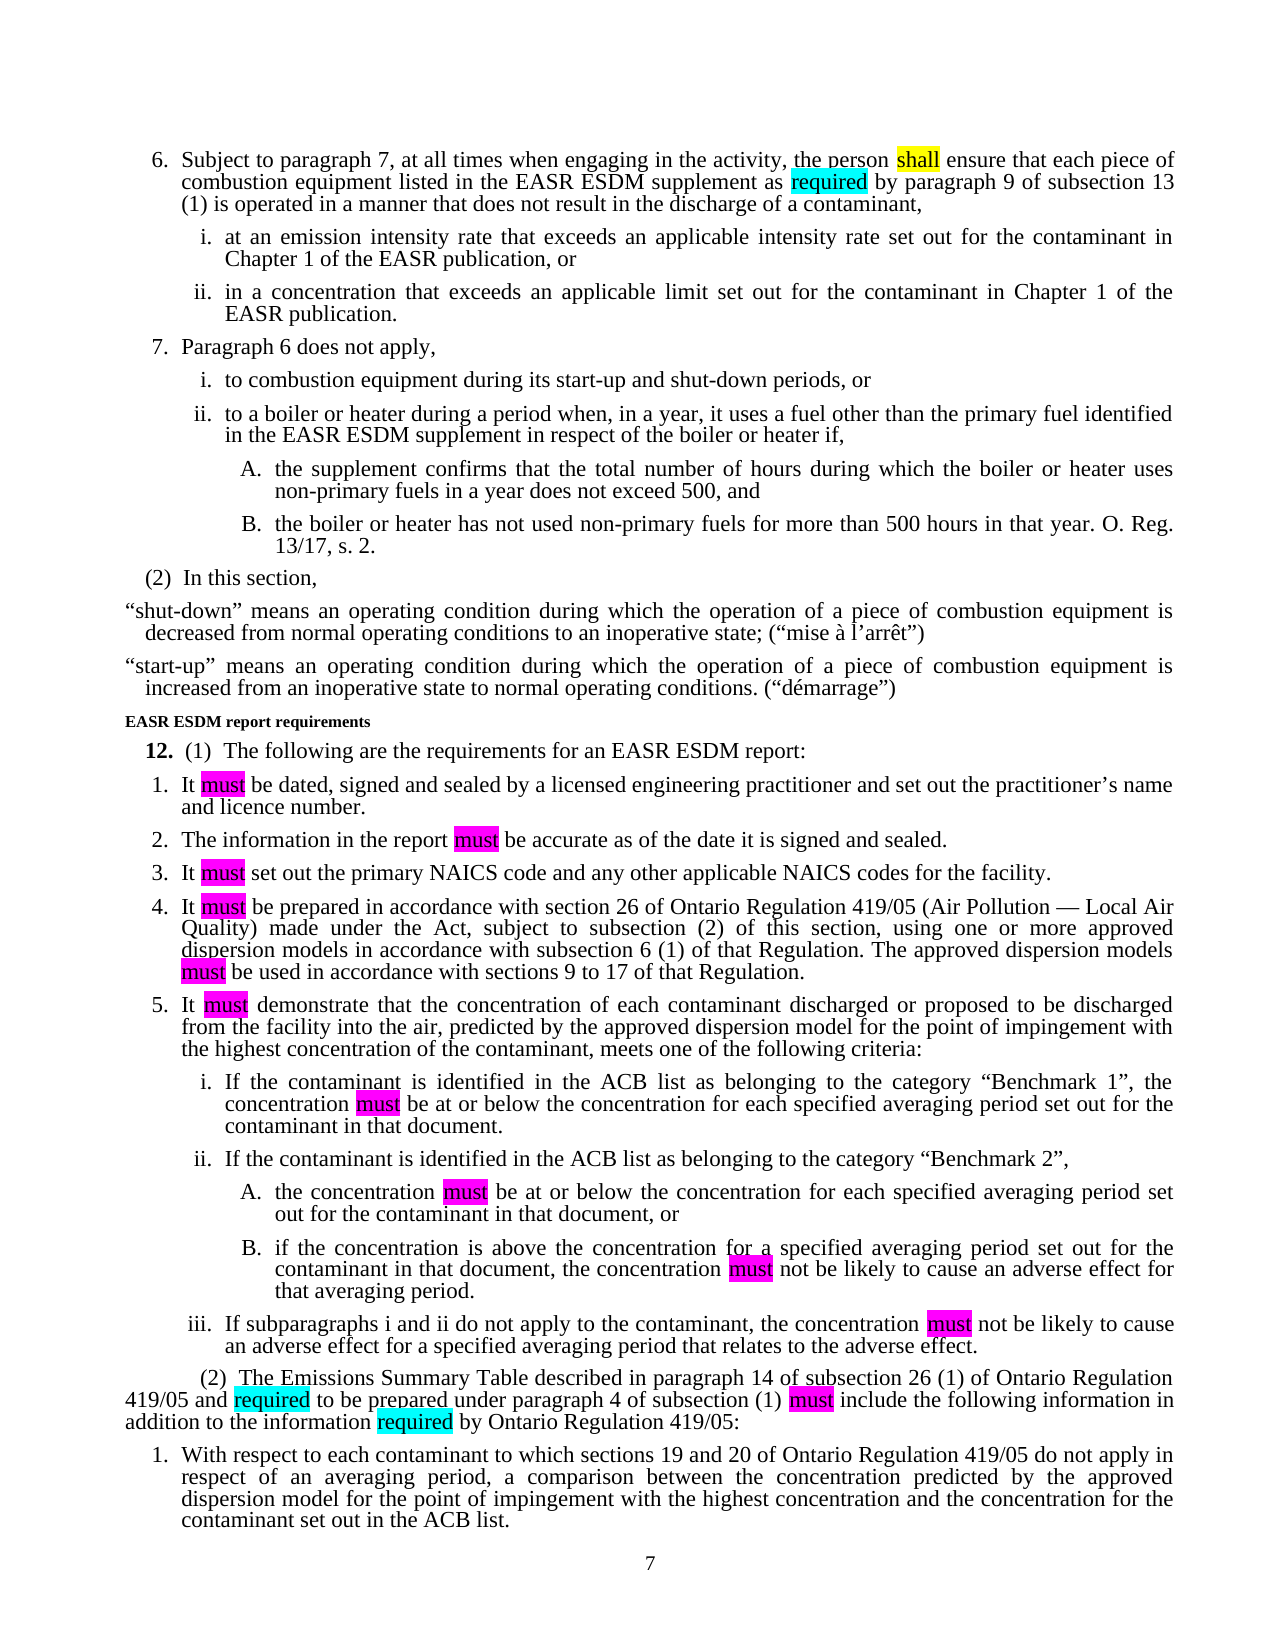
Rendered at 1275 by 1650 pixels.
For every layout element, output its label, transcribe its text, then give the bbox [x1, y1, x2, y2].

text (2) In this section, [125, 568, 1175, 590]
text A. the supplement confirms that the total number of hours during which the boiler or heater uses non-primary fuels in a year does not exceed 500, and [125, 459, 1175, 502]
text i. at an emission intensity rate that exceeds an applicable intensity rate set out for the contaminant in Chapter 1 of the EASR publication, or [125, 227, 1175, 270]
text 1. It must be dated, signed and sealed by a licensed engineering practitioner and set out the practitioner’s name and licence number. [125, 775, 1175, 818]
text EASR ESDM report requirements [125, 712, 1175, 731]
text B. the boiler or heater has not used non-primary fuels for more than 500 hours in that year. O. Reg. 13/17, s. 2. [125, 514, 1175, 557]
text iii. If subparagraphs i and ii do not apply to the contaminant, the concentration must not be likely to cause an adverse effect for a specified averaging period that relates to the adverse effect. [125, 1314, 1175, 1358]
text 2. The information in the report must be accurate as of the date it is signed and sealed. [499, 830, 1175, 852]
text “start-up” means an operating condition during which the operation of a piece of combustion equipment is increased from an inoperative state to normal operating conditions. (“démarrage”) [125, 656, 1175, 700]
text 6. Subject to paragraph 7, at all times when engaging in the activity, the person shall ensure that each piece of combustion equipment listed in the EASR ESDM supplement as required by paragraph 9 of subsection 13 (1) is operated in a manner that does not result in the discharge of a contaminant, [125, 150, 1175, 215]
text i. If the contaminant is identified in the ACB list as belonging to the category “Benchmark 1”, the concentration must be at or below the concentration for each specified averaging period set out for the contaminant in that document. [125, 1072, 1175, 1137]
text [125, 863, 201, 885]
text 1. With respect to each contaminant to which sections 19 and 20 of Ontario Regulation 419/05 do not apply in respect of an averaging period, a comparison between the concentration predicted by the approved dispersion model for the point of impingement with the highest concentration and the concentration for the contaminant set out in the ACB list. [125, 1445, 1175, 1532]
text B. if the concentration is above the concentration for a specified averaging period set out for the contaminant in that document, the concentration must not be likely to cause an adverse effect for that averaging period. [125, 1237, 1175, 1303]
text “shut-down” means an operating condition during which the operation of a piece of combustion equipment is decreased from normal operating conditions to an inoperative state; (“mise à l’arrêt”) [125, 601, 1175, 645]
text 2. The information in the report must be accurate as of the date it is signed and sealed. [125, 830, 454, 852]
text ii. to a boiler or heater during a period when, in a year, it uses a fuel other than the primary fuel identified in the EASR ESDM supplement in respect of the boiler or heater if, [125, 404, 1175, 447]
text i. to combustion equipment during its start-up and shut-down periods, or [125, 370, 1175, 392]
text 7. Paragraph 6 does not apply, [125, 337, 1175, 359]
text 4. It must be prepared in accordance with section 26 of Ontario Regulation 419/05 (Air Pollution — Local Air Quality) made under the Act, subject to subsection (2) of this section, using one or more approved dispersion models in accordance with subsection 6 (1) of that Regulation. The approved dispersion models must be used in accordance with sections 9 to 17 of that Regulation. [125, 897, 1175, 984]
text 12. (1) The following are the requirements for an EASR ESDM report: [125, 742, 1175, 763]
text A. the concentration must be at or below the concentration for each specified averaging period set out for the contaminant in that document, or [125, 1182, 1175, 1226]
text ii. If the contaminant is identified in the ACB list as belonging to the category “Benchmark 2”, [125, 1149, 1175, 1171]
text (2) The Emissions Summary Table described in paragraph 14 of subsection 26 (1) of Ontario Regulation 419/05 and required to be prepared under paragraph 4 of subsection (1) must include the following information in addition to the information required by Ontario Regulation 419/05: [125, 1368, 1175, 1434]
text 5. It must demonstrate that the concentration of each contaminant discharged or proposed to be discharged from the facility into the air, predicted by the approved dispersion model for the point of impingement with the highest concentration of the contaminant, meets one of the following criteria: [125, 995, 1175, 1061]
text ii. in a concentration that exceeds an applicable limit set out for the contaminant in Chapter 1 of the EASR publication. [125, 282, 1175, 326]
text 3. It must set out the primary NAICS code and any other applicable NAICS codes for the facility. [245, 863, 1175, 885]
